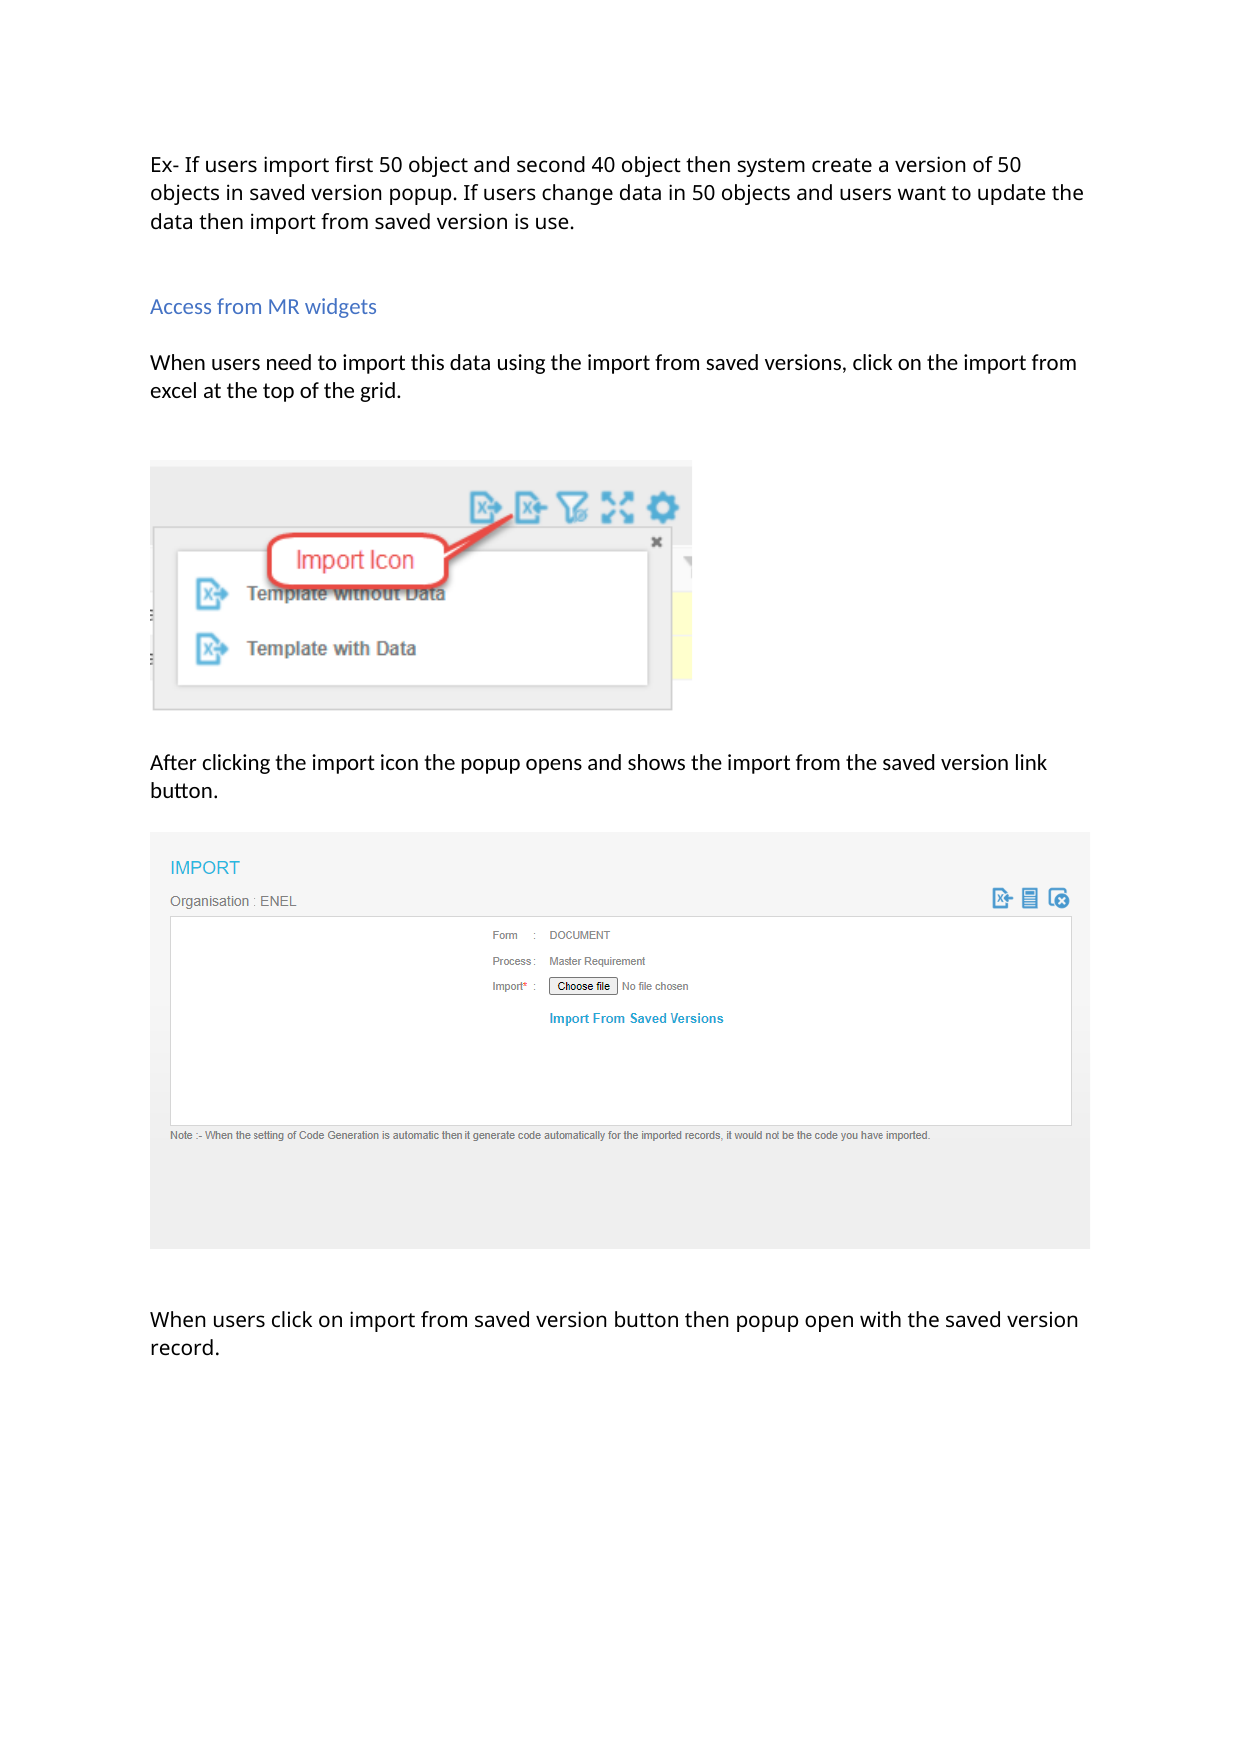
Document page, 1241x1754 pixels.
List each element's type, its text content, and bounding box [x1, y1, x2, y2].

picture [150, 832, 1091, 1249]
text When users click on import from saved version button then popup open with the saved version record. [150, 1305, 1090, 1362]
text Access from MR widgets [150, 292, 1090, 320]
text Ex- If users import first 50 object and second 40 object then system create a version of 50 objects in saved version popup. If users change data in 50 objects and users want to update the data then import from saved version is use. [150, 150, 1090, 235]
text When users need to import this data using the import from saved versions, click on the import from excel at the top of the grid. [150, 348, 1090, 404]
text After clicking the import icon the popup opens and shows the import from the saved version link button. [150, 748, 1090, 804]
picture [150, 460, 693, 720]
